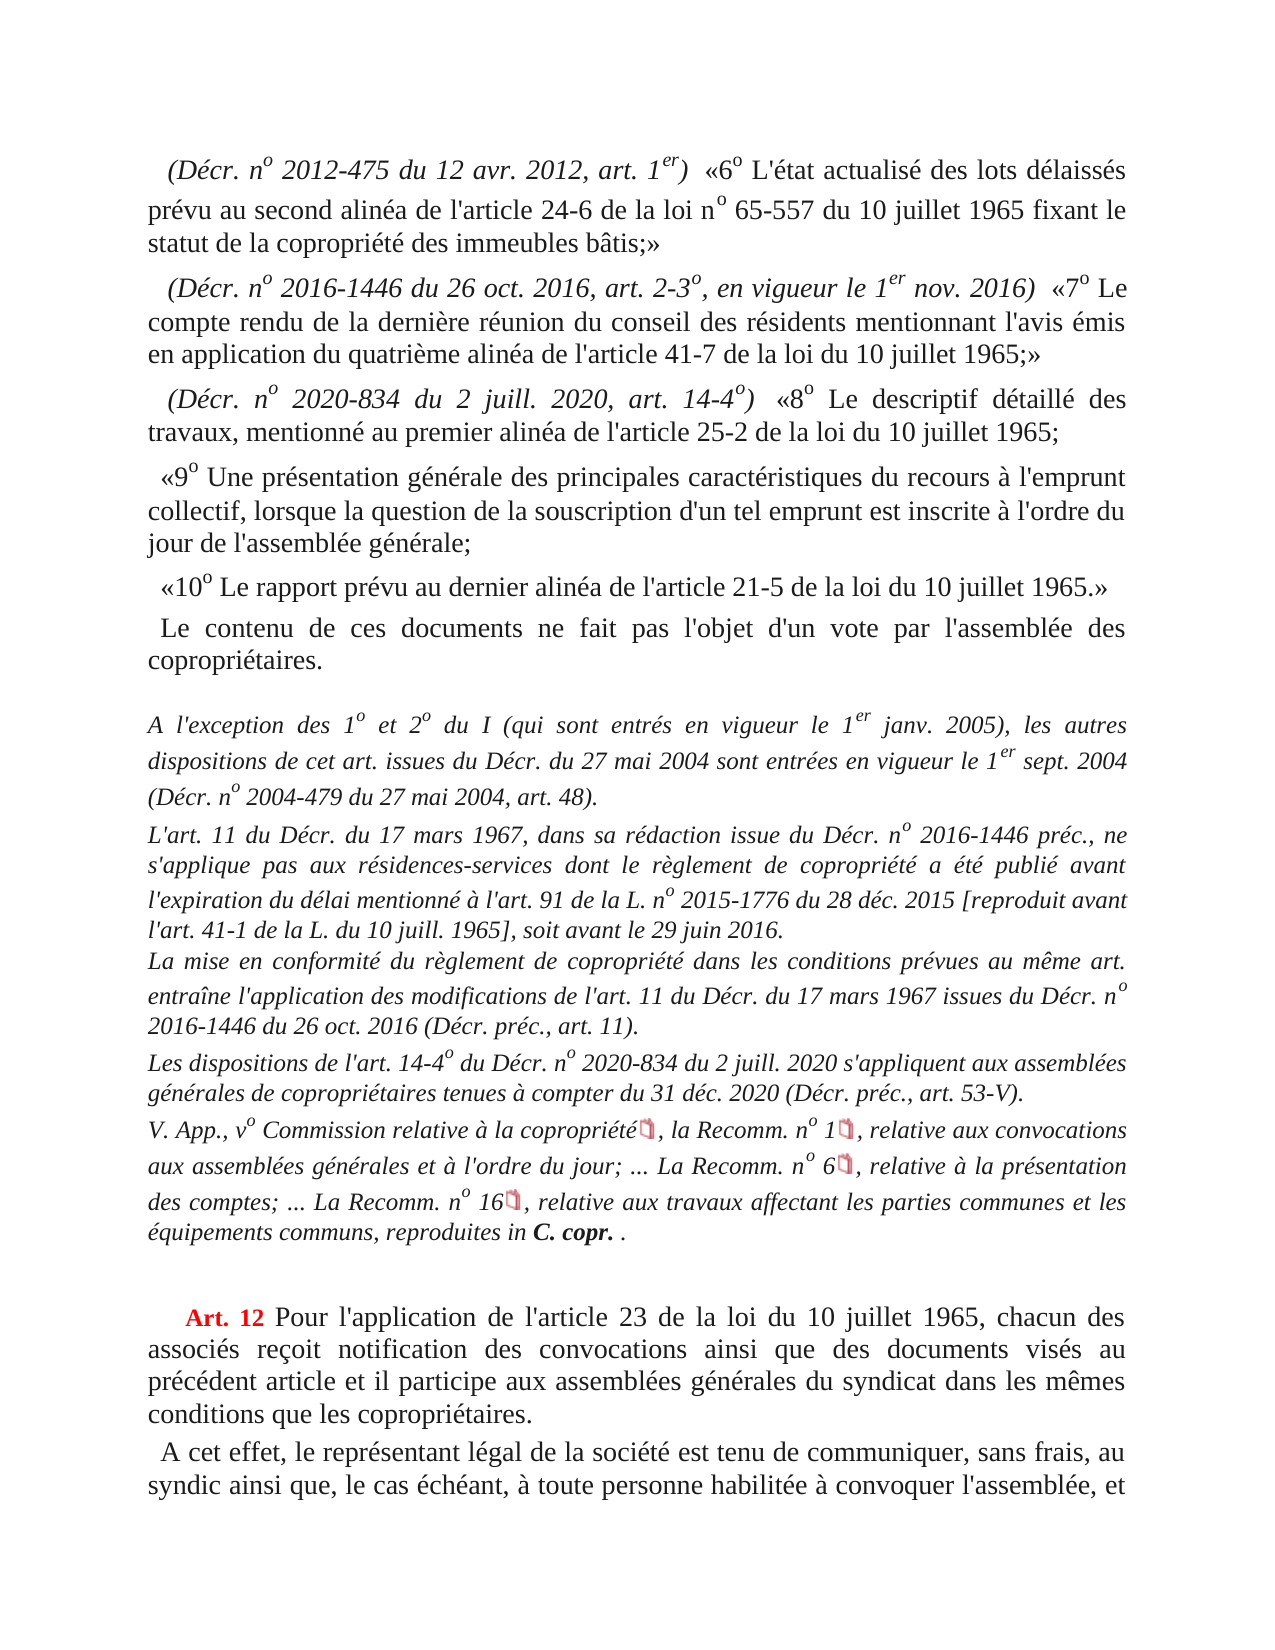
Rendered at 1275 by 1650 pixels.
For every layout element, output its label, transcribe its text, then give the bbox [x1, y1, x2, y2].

text (Décr. no 2016-1446 du 26 oct. 2016, art. 2-3o, en vigueur le 1er nov. 2016) «7o Le compte rendu de la dernière réunion du conseil des résidents mentionnant l'avis émis en application du quatrième alinéa de l'article 41-7 de la loi du 10 juillet 1965;» [148, 265, 1127, 369]
picture [637, 1118, 658, 1139]
text Le contenu de ces documents ne fait pas l'objet d'un vote par l'assemblée des copropriétaires. [148, 611, 1127, 675]
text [148, 1436, 1127, 1500]
text Art. 12 Pour l'application de l'article 23 de la loi du 10 juillet 1965, chacun des associés reçoit notification des convocations ainsi que des documents visés au précédent article et il participe aux assemblées générales du syndicat dans les mêmes conditions que les copropriétaires. [148, 1299, 1127, 1429]
text V. App., vo Commission relative à la copropriété, la Recomm. no 1, relative aux convocations aux assemblées générales et à l'ordre du jour; ... La Recomm. no 6, relative à la présentation des comptes; ... La Recomm. no 16, relative aux travaux affectant les parties communes et les équipements communs, reproduites in C. copr. . [148, 1109, 1127, 1246]
text L'art. 11 du Décr. du 17 mars 1967, dans sa rédaction issue du Décr. no 2016-1446 préc., ne s'applique pas aux résidences-services dont le règlement de copropriété a été publié avant l'expiration du délai mentionné à l'art. 91 de la L. no 2015-1776 du 28 déc. 2015 [reproduit avant l'art. 41-1 de la L. du 10 juill. 1965], soit avant le 29 juin 2016. [148, 814, 1127, 944]
text A l'exception des 1o et 2o du I (qui sont entrés en vigueur le 1er janv. 2005), les autres dispositions de cet art. issues du Décr. du 27 mai 2004 sont entrées en vigueur le 1er sept. 2004 (Décr. no 2004-479 du 27 mai 2004, art. 48). [148, 704, 1127, 812]
text «10o Le rapport prévu au dernier alinéa de l'article 21-5 de la loi du 10 juillet 1965.» [148, 565, 1127, 604]
text «9o Une présentation générale des principales caractéristiques du recours à l'emprunt collectif, lorsque la question de la souscription d'un tel emprunt est inscrite à l'ordre du jour de l'assemblée générale; [148, 454, 1127, 558]
text La mise en conformité du règlement de copropriété dans les conditions prévues au même art. entraîne l'application des modifications de l'art. 11 du Décr. du 17 mars 1967 issues du Décr. no 2016-1446 du 26 oct. 2016 (Décr. préc., art. 11). [148, 946, 1127, 1039]
picture [503, 1189, 524, 1210]
picture [836, 1118, 857, 1139]
text Les dispositions de l'art. 14-4o du Décr. no 2020-834 du 2 juill. 2020 s'appliquent aux assemblées générales de copropriétaires tenues à compter du 31 déc. 2020 (Décr. préc., art. 53-V). [148, 1042, 1127, 1107]
picture [835, 1153, 856, 1174]
text (Décr. no 2020-834 du 2 juill. 2020, art. 14-4o) «8o Le descriptif détaillé des travaux, mentionné au premier alinéa de l'article 25-2 de la loi du 10 juillet 1965; [148, 376, 1127, 448]
text (Décr. no 2012-475 du 12 avr. 2012, art. 1er) «6o L'état actualisé des lots délaissés prévu au second alinéa de l'article 24-6 de la loi no 65-557 du 10 juillet 1965 fixant le statut de la copropriété des immeubles bâtis;» [148, 148, 1127, 259]
